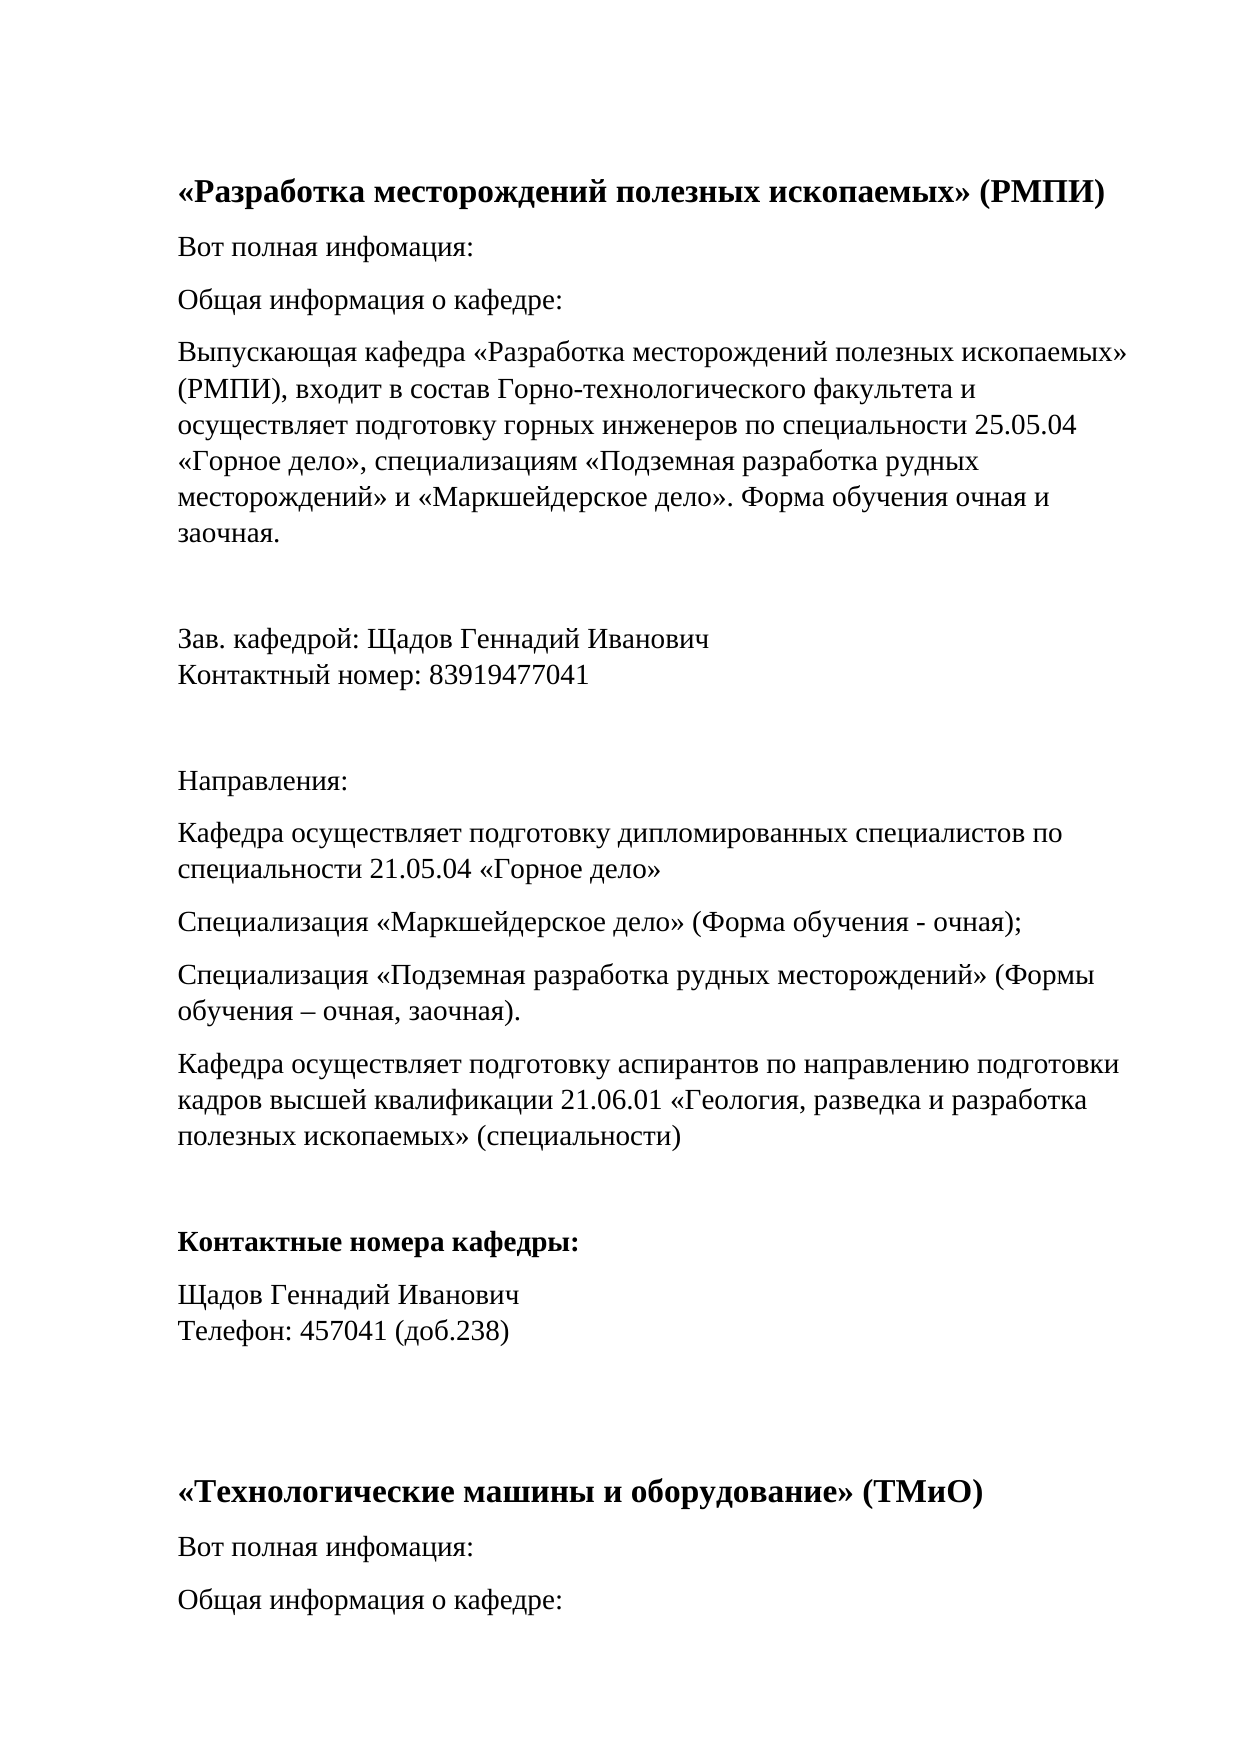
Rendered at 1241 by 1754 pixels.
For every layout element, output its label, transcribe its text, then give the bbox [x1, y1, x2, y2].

text Общая информация о кафедре: [177, 1582, 1152, 1616]
text Общая информация о кафедре: [177, 282, 1152, 315]
text Выпускающая кафедра «Разработка месторождений полезных ископаемых» (РМПИ), входит в состав Горно-технологического факультета и осуществляет подготовку горных инженеров по специальности 25.05.04 «Горное дело», специализациям «Подземная разработка рудных месторождений» и «Маркшейдерское дело». Форма обучения очная и заочная. [177, 334, 1152, 549]
text Контактные номера кафедры: [177, 1224, 1152, 1258]
text Щадов Геннадий Иванович Телефон: 457041 (доб.238) [177, 1277, 1152, 1347]
text Вот полная инфомация: [177, 229, 1152, 262]
text «Разработка месторождений полезных ископаемых» (РМПИ) [177, 171, 1152, 209]
text Вот полная инфомация: [177, 1529, 1152, 1563]
text Кафедра осуществляет подготовку аспирантов по направлению подготовки кадров высшей квалификации 21.06.01 «Геология, разведка и разработка полезных ископаемых» (специальности) [177, 1046, 1152, 1152]
text Кафедра осуществляет подготовку дипломированных специалистов по специальности 21.05.04 «Горное дело» [177, 816, 1152, 885]
text Специализация «Подземная разработка рудных месторождений» (Формы обучения – очная, заочная). [177, 957, 1152, 1027]
text Специализация «Маркшейдерское дело» (Форма обучения - очная); [177, 904, 1152, 938]
text Направления: [177, 763, 1152, 796]
text «Технологические машины и оборудование» (ТМиО) [177, 1472, 1152, 1510]
text Зав. кафедрой: Щадов Геннадий Иванович Контактный номер: 83919477041 [177, 621, 1152, 691]
